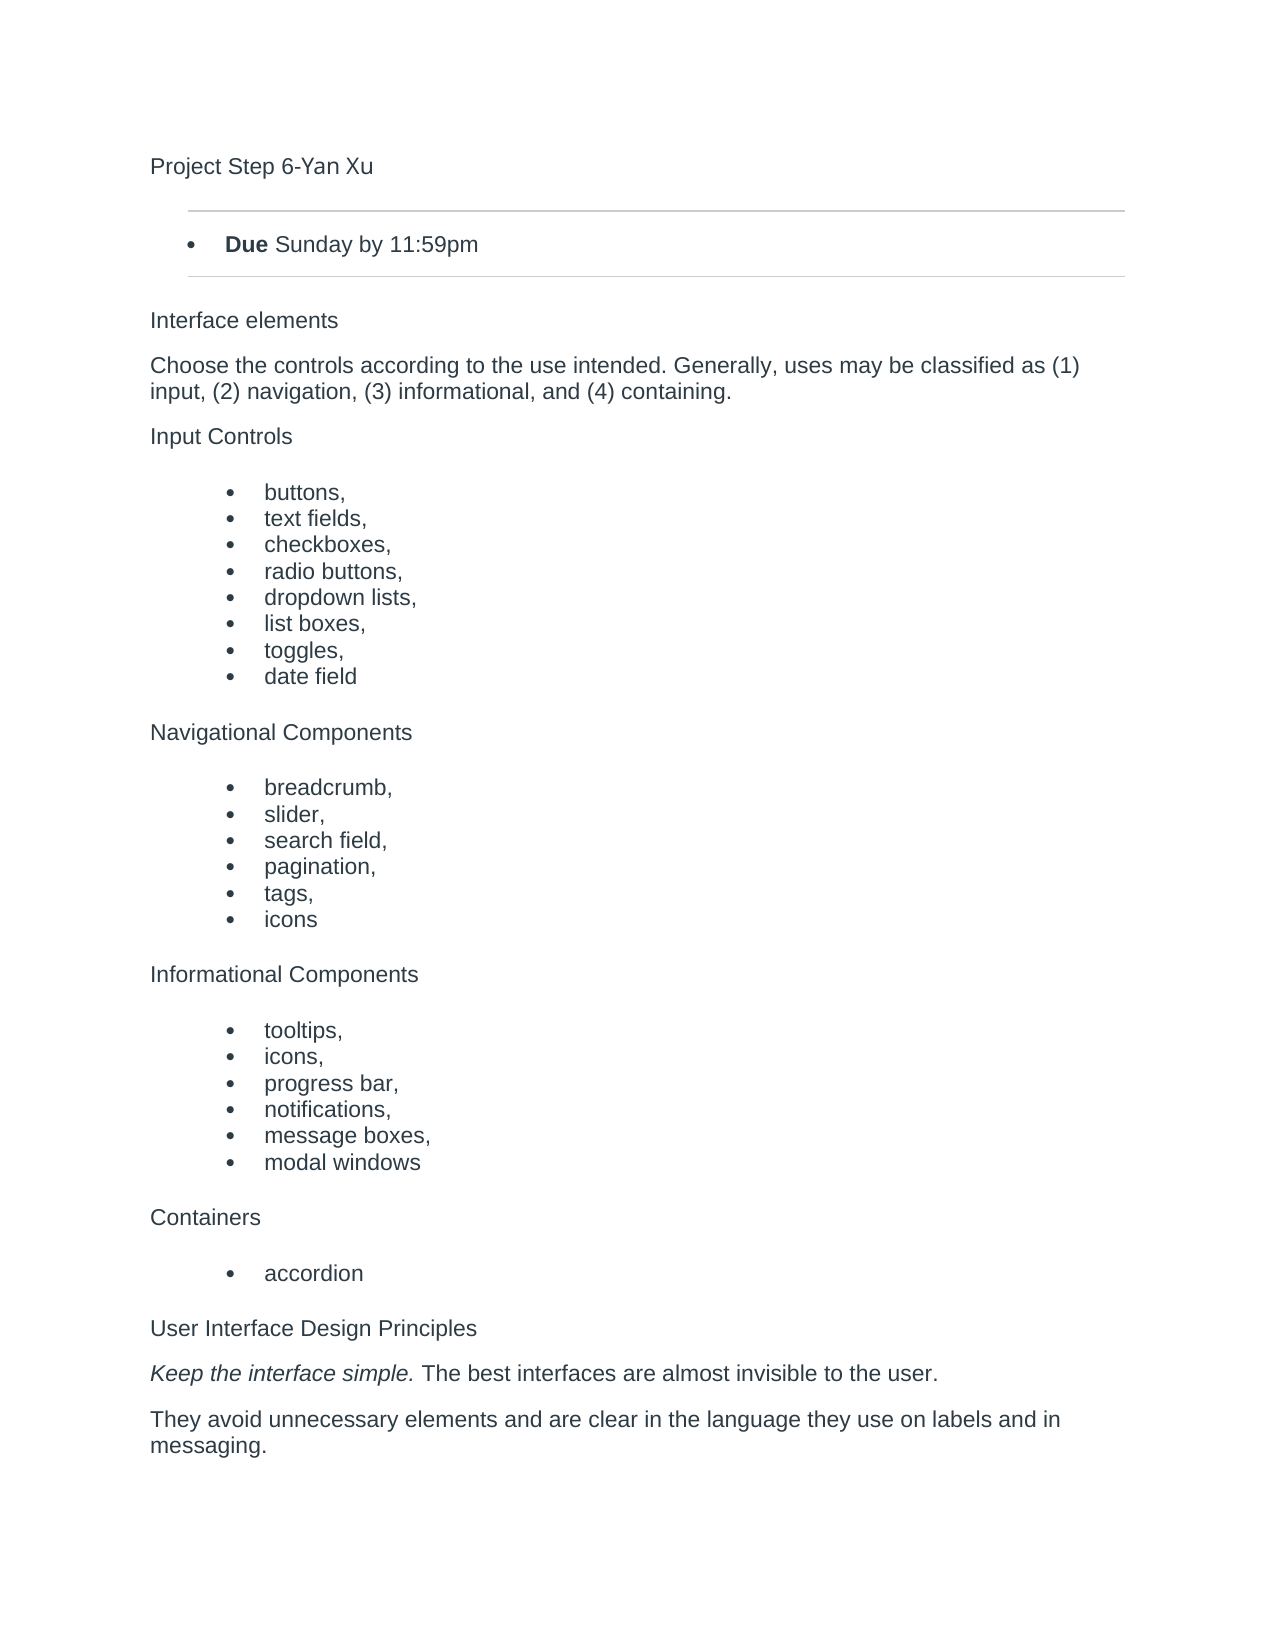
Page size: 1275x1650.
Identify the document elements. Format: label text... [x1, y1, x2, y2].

list search field, [227, 827, 1125, 853]
text Informational Components [150, 961, 1125, 988]
list icons [227, 906, 1125, 932]
list list boxes, [227, 610, 1125, 637]
list dropdown lists, [227, 584, 1125, 610]
list slider, [227, 801, 1125, 827]
text Containers [150, 1204, 1125, 1231]
list tags, [227, 879, 1125, 906]
list Due Sunday by 11:59pm [187, 211, 1125, 277]
text User Interface Design Principles [150, 1315, 1125, 1342]
list accordion [227, 1260, 1125, 1286]
list toggles, [227, 637, 1125, 663]
text Navigational Components [150, 719, 1125, 745]
text Project Step 6-Yan Xu [150, 150, 1125, 181]
text Choose the controls according to the use intended. Generally, uses may be classified as (1) input, (2) navigation, (3) informational, and (4) containing. [150, 352, 1125, 404]
list notifications, [227, 1096, 1125, 1122]
list radio buttons, [227, 558, 1125, 584]
list breadcrumb, [227, 774, 1125, 801]
text Input Controls [150, 423, 1125, 449]
list checkboxes, [227, 531, 1125, 558]
list modal windows [227, 1149, 1125, 1175]
list text fields, [227, 505, 1125, 531]
list pagination, [227, 853, 1125, 879]
list message boxes, [227, 1122, 1125, 1149]
list progress bar, [227, 1070, 1125, 1096]
text Keep the interface simple. The best interfaces are almost invisible to the user. [150, 1360, 1125, 1387]
text Interface elements [150, 307, 1125, 333]
list icons, [227, 1043, 1125, 1070]
list buttons, [227, 479, 1125, 505]
list date field [227, 663, 1125, 689]
text They avoid unnecessary elements and are clear in the language they use on labels and in messaging. [150, 1406, 1125, 1458]
list tooltips, [227, 1017, 1125, 1043]
